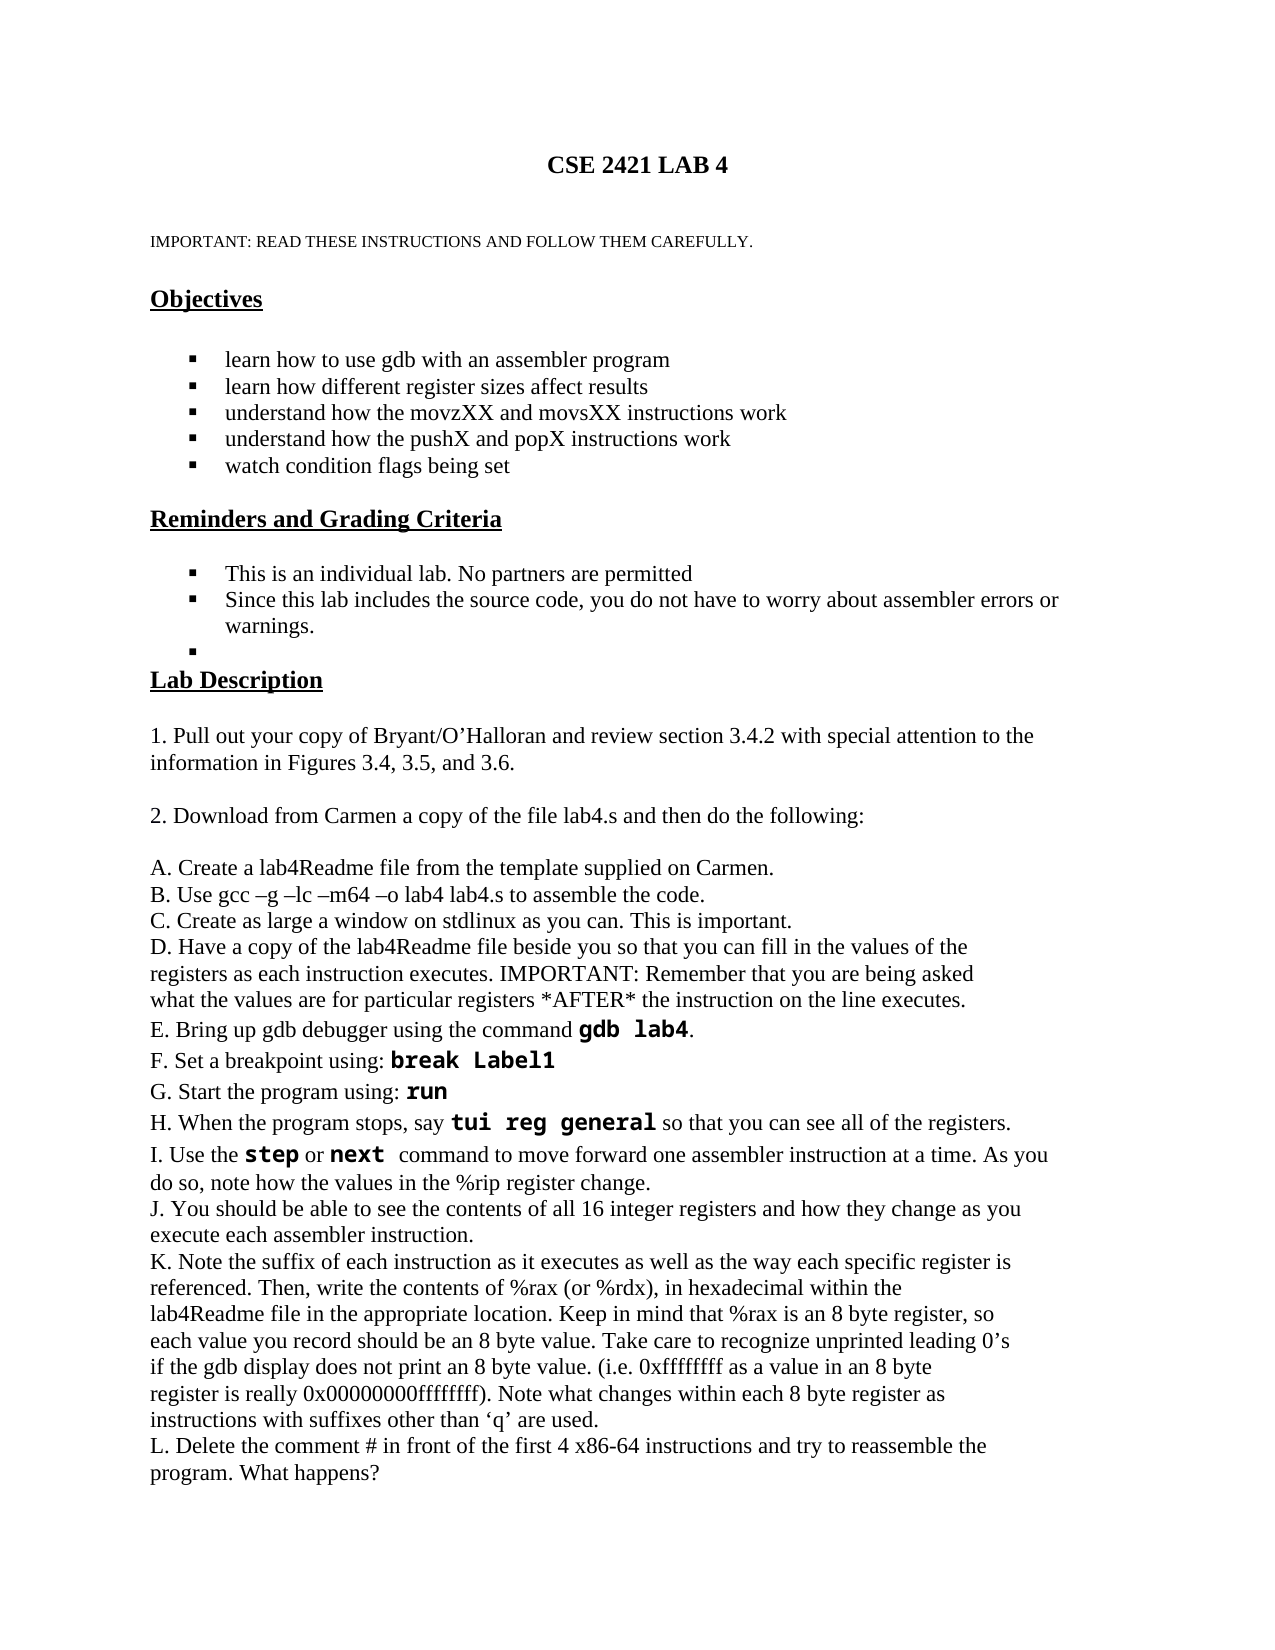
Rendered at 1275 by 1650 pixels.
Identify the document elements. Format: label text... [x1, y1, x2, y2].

text registers as each instruction executes. IMPORTANT: Remember that you are being asked [150, 960, 1125, 986]
text G. Start the program using: run [150, 1075, 1125, 1106]
text B. Use gcc –g –lc –m64 –o lab4 lab4.s to assemble the code. [150, 881, 1125, 907]
text register is really 0x00000000ffffffff). Note what changes within each 8 byte register as [150, 1379, 1125, 1406]
text information in Figures 3.4, 3.5, and 3.6. [150, 749, 1125, 775]
text 1. Pull out your copy of Bryant/O’Halloran and review section 3.4.2 with special attention to the [150, 723, 1125, 749]
text J. You should be able to see the contents of all 16 integer registers and how they change as you [150, 1195, 1125, 1221]
text 2. Download from Carmen a copy of the file lab4.s and then do the following: [150, 802, 1125, 828]
text D. Have a copy of the lab4Readme file beside you so that you can fill in the values of the [150, 933, 1125, 960]
text lab4Readme file in the appropriate location. Keep in mind that %rax is an 8 byte register, so [150, 1301, 1125, 1327]
text if the gdb display does not print an 8 byte value. (i.e. 0xffffffff as a value in an 8 byte [150, 1353, 1125, 1379]
text each value you record should be an 8 byte value. Take care to recognize unprinted leading 0’s [150, 1327, 1125, 1353]
text what the values are for particular registers *AFTER* the instruction on the line executes. [150, 986, 1125, 1012]
text Reminders and Grading Criteria [150, 504, 1125, 533]
text L. Delete the comment # in front of the first 4 x86-64 instructions and try to reassemble the [150, 1432, 1125, 1459]
list Since this lab includes the source code, you do not have to worry about assembler errors or warnings. [187, 586, 1125, 639]
text K. Note the suffix of each instruction as it executes as well as the way each specific register is [150, 1248, 1125, 1274]
text E. Bring up gdb debugger using the command gdb lab4. [150, 1012, 1125, 1044]
list watch condition flags being set [187, 452, 1125, 478]
text execute each assembler instruction. [150, 1221, 1125, 1248]
text referenced. Then, write the contents of %rax (or %rdx), in hexadecimal within the [150, 1274, 1125, 1301]
text program. What happens? [150, 1459, 1125, 1485]
text Objectives [150, 284, 1125, 313]
list learn how different register sizes affect results [187, 373, 1125, 399]
list understand how the pushX and popX instructions work [187, 426, 1125, 452]
text Lab Description [150, 665, 1125, 694]
list learn how to use gdb with an assembler program [187, 346, 1125, 373]
text do so, note how the values in the %rip register change. [150, 1169, 1125, 1195]
text C. Create as large a window on stdlinux as you can. This is important. [150, 907, 1125, 933]
list This is an individual lab. No partners are permitted [187, 560, 1125, 586]
text IMPORTANT: READ THESE INSTRUCTIONS AND FOLLOW THEM CAREFULLY. [150, 231, 1125, 251]
text I. Use the step or next command to move forward one assembler instruction at a time. As you [150, 1137, 1125, 1169]
list understand how the movzXX and movsXX instructions work [187, 399, 1125, 426]
text F. Set a breakpoint using: break Label1 [150, 1044, 1125, 1075]
text A. Create a lab4Readme file from the template supplied on Carmen. [150, 854, 1125, 881]
text H. When the program stops, say tui reg general so that you can see all of the registers. [150, 1106, 1125, 1137]
text instructions with suffixes other than ‘q’ are used. [150, 1406, 1125, 1432]
text CSE 2421 LAB 4 [150, 150, 1125, 179]
